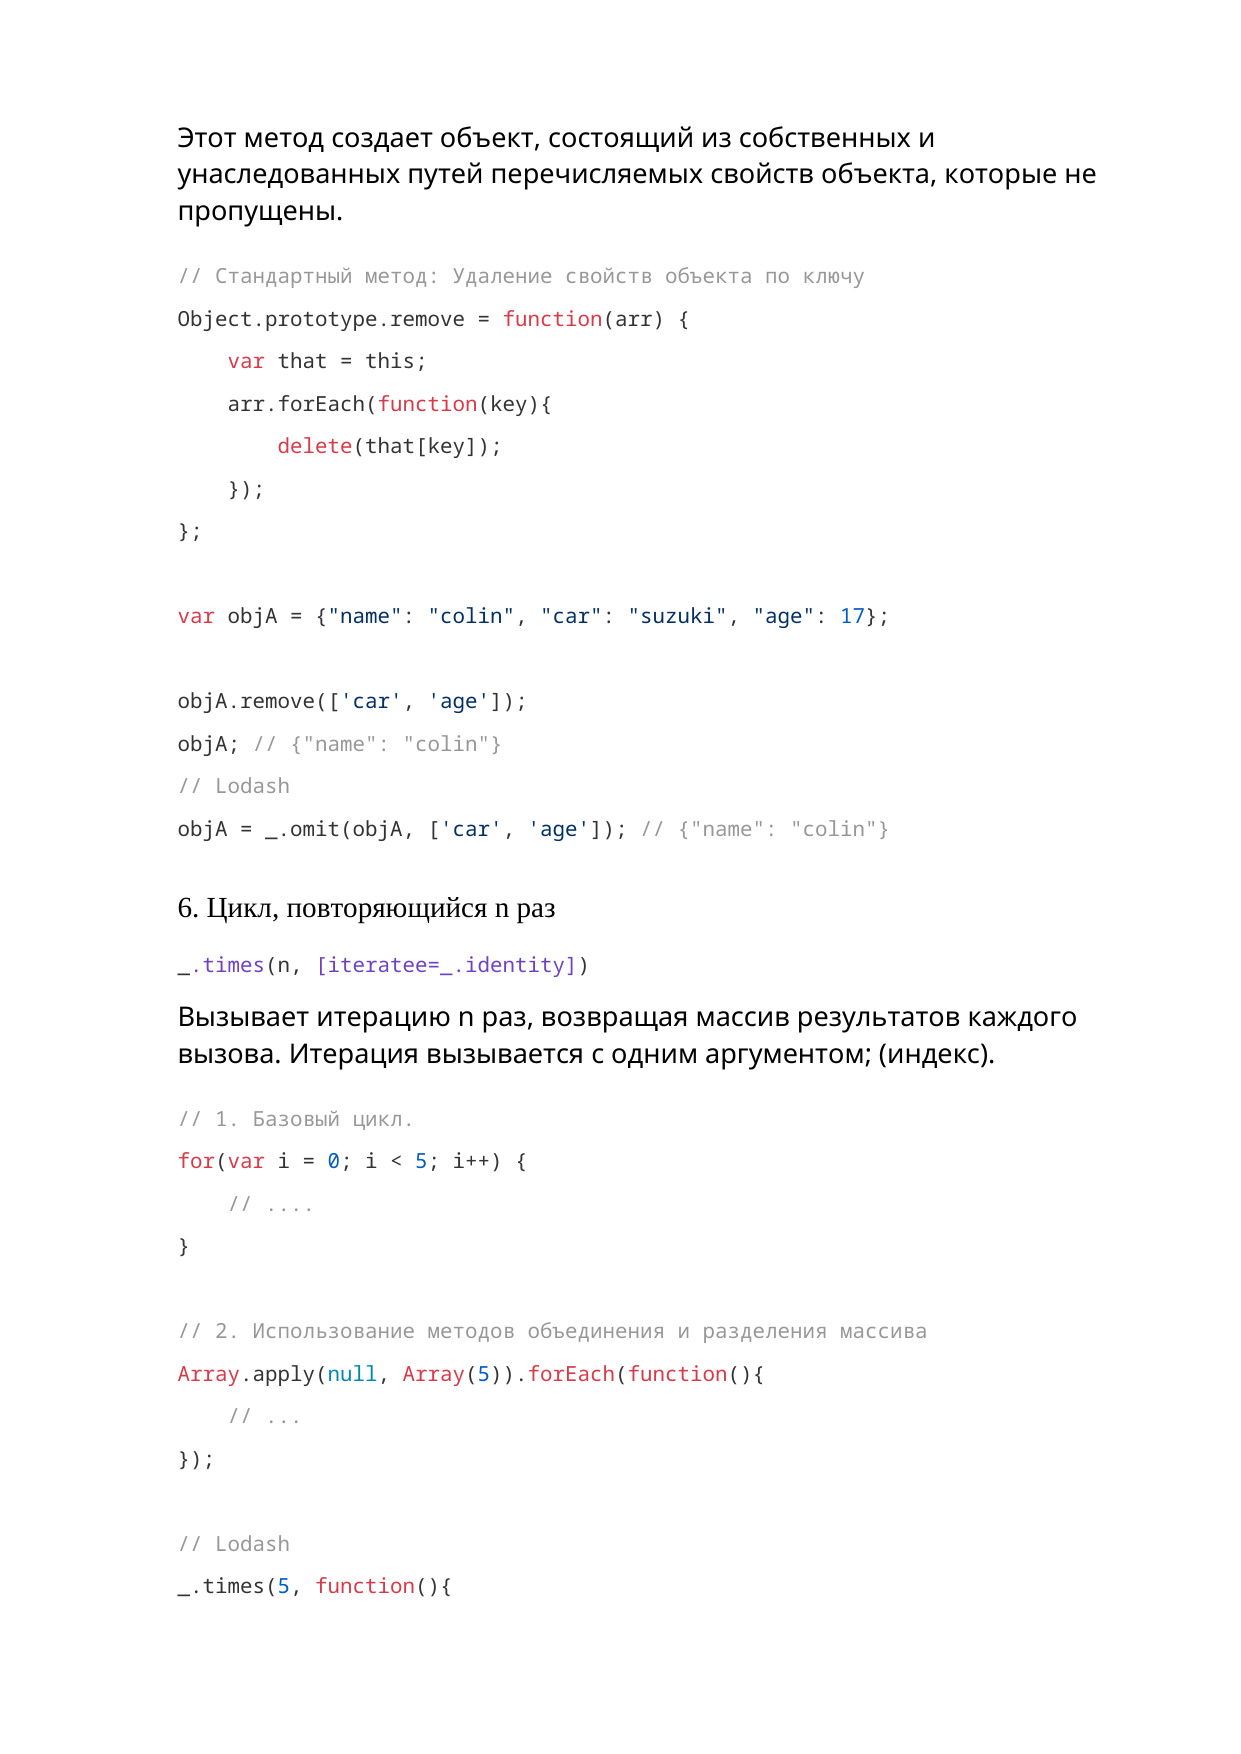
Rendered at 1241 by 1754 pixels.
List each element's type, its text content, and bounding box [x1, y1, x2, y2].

text 6. Цикл, повторяющийся n раз [177, 880, 1152, 924]
text }); [177, 460, 1152, 502]
text // 2. Использование методов объединения и разделения массива [177, 1302, 1152, 1345]
text // 1. Базовый цикл. [177, 1090, 1152, 1132]
text // Стандартный метод: Удаление свойств объекта по ключу [177, 247, 1152, 290]
text _.times(5, function(){ [177, 1557, 1152, 1600]
text // Lodash [177, 757, 1152, 800]
text Вызывает итерацию n раз, возвращая массив результатов каждого вызова. Итерация вызывается с одним аргументом; (индекс). [177, 997, 1152, 1071]
text } [177, 1217, 1152, 1260]
text // Lodash [177, 1515, 1152, 1557]
text Object.prototype.remove = function(arr) { [177, 290, 1152, 332]
text Array.apply(null, Array(5)).forEach(function(){ [177, 1345, 1152, 1387]
text delete(that[key]); [177, 417, 1152, 460]
text }); [177, 1430, 1152, 1472]
text // .... [177, 1175, 1152, 1217]
text }; [177, 502, 1152, 545]
text _.times(n, [iteratee=_.identity]) [177, 936, 1152, 979]
text var objA = {"name": "colin", "car": "suzuki", "age": 17}; [177, 587, 1152, 630]
text objA = _.omit(objA, ['car', 'age']); // {"name": "colin"} [177, 800, 1152, 842]
text objA; // {"name": "colin"} [177, 715, 1152, 757]
text objA.remove(['car', 'age']); [177, 672, 1152, 715]
text arr.forEach(function(key){ [177, 375, 1152, 417]
text for(var i = 0; i < 5; i++) { [177, 1132, 1152, 1175]
text var that = this; [177, 332, 1152, 375]
text // ... [177, 1387, 1152, 1430]
text Этот метод создает объект, состоящий из собственных и унаследованных путей перечисляемых свойств объекта, которые не пропущены. [177, 118, 1152, 229]
